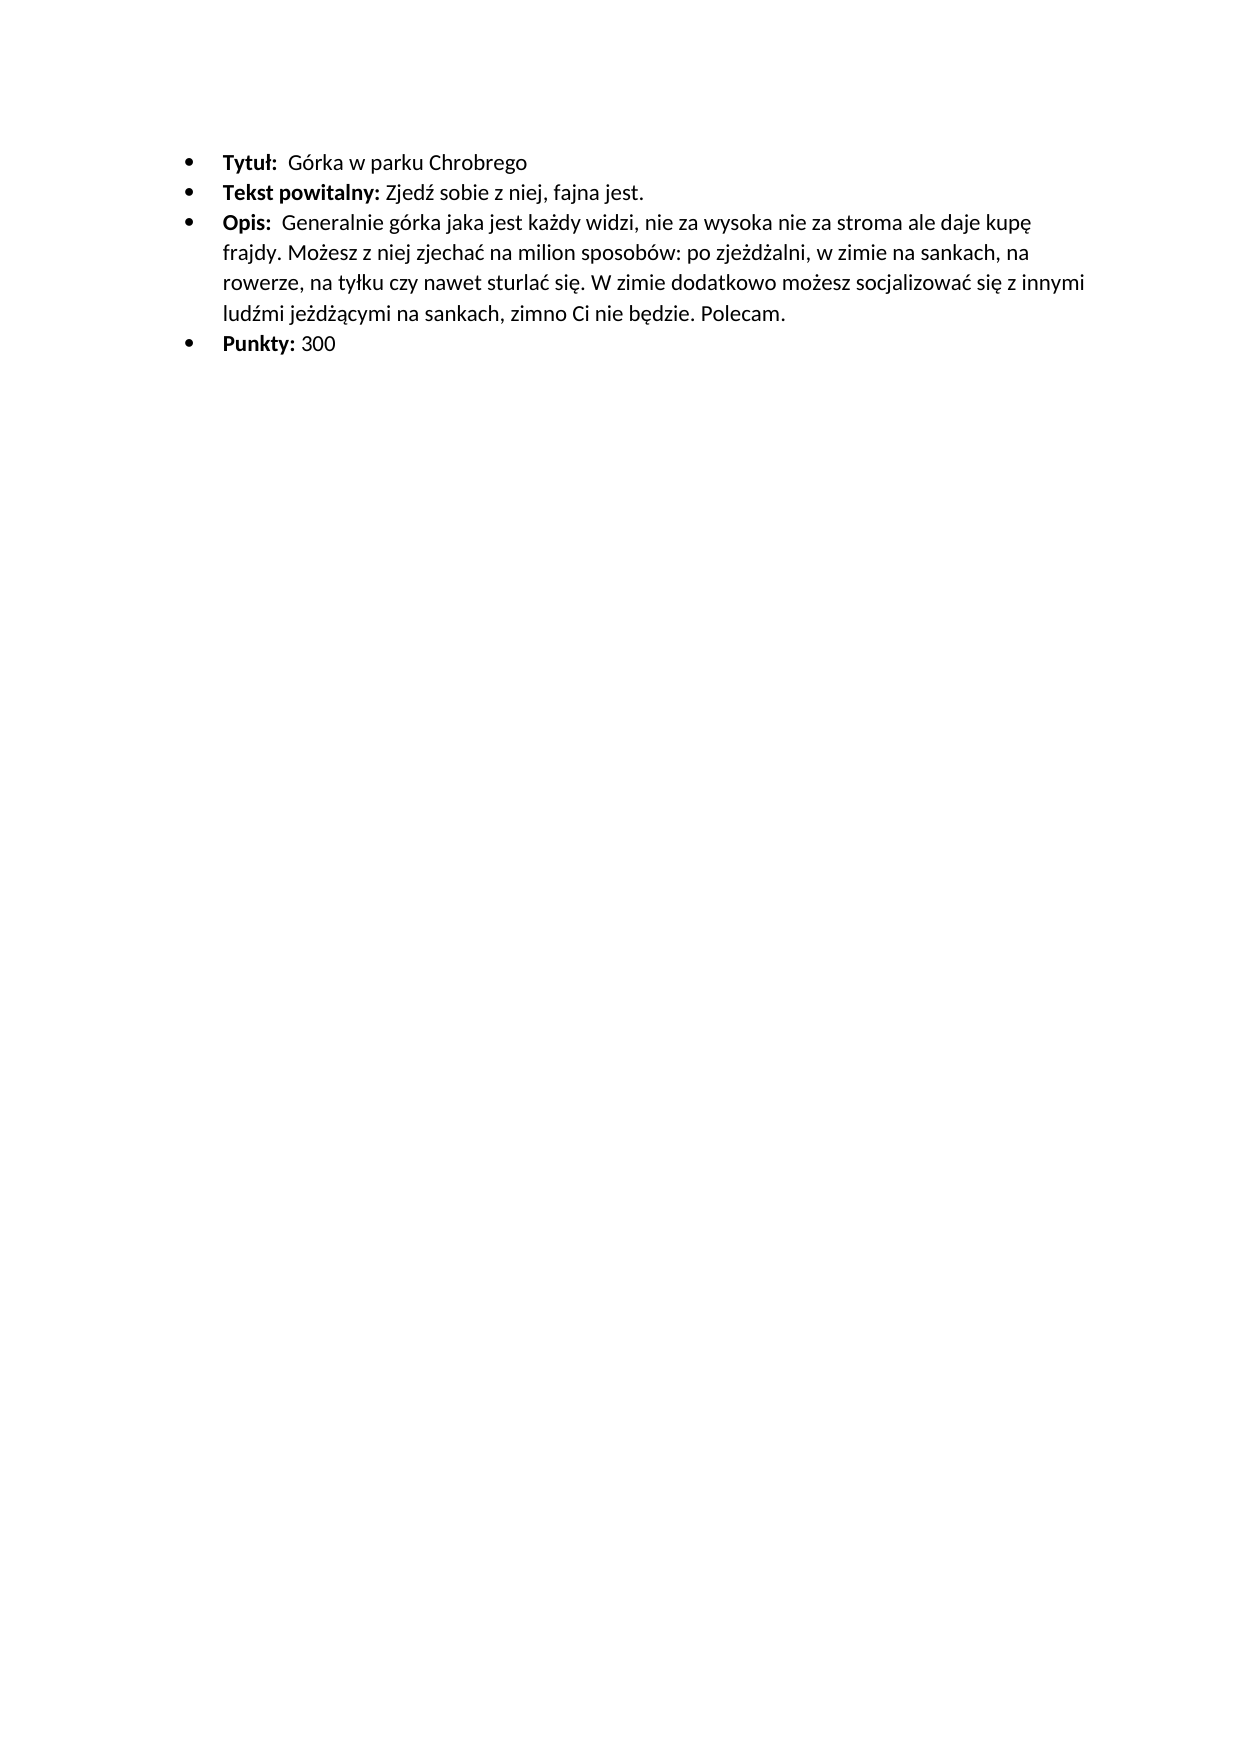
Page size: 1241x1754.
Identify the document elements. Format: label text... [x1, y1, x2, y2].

list Tytuł: Górka w parku Chrobrego [185, 148, 1093, 176]
list Tekst powitalny: Zjedź sobie z niej, fajna jest. [185, 178, 1093, 206]
list Punkty: 300 [185, 329, 1093, 357]
list Opis: Generalnie górka jaka jest każdy widzi, nie za wysoka nie za stroma ale daje kupę frajdy. Możesz z niej zjechać na milion sposobów: po zjeżdżalni, w zimie na sankach, na rowerze, na tyłku czy nawet sturlać się. W zimie dodatkowo możesz socjalizować się z innymi ludźmi jeżdżącymi na sankach, zimno Ci nie będzie. Polecam. [185, 208, 1093, 327]
